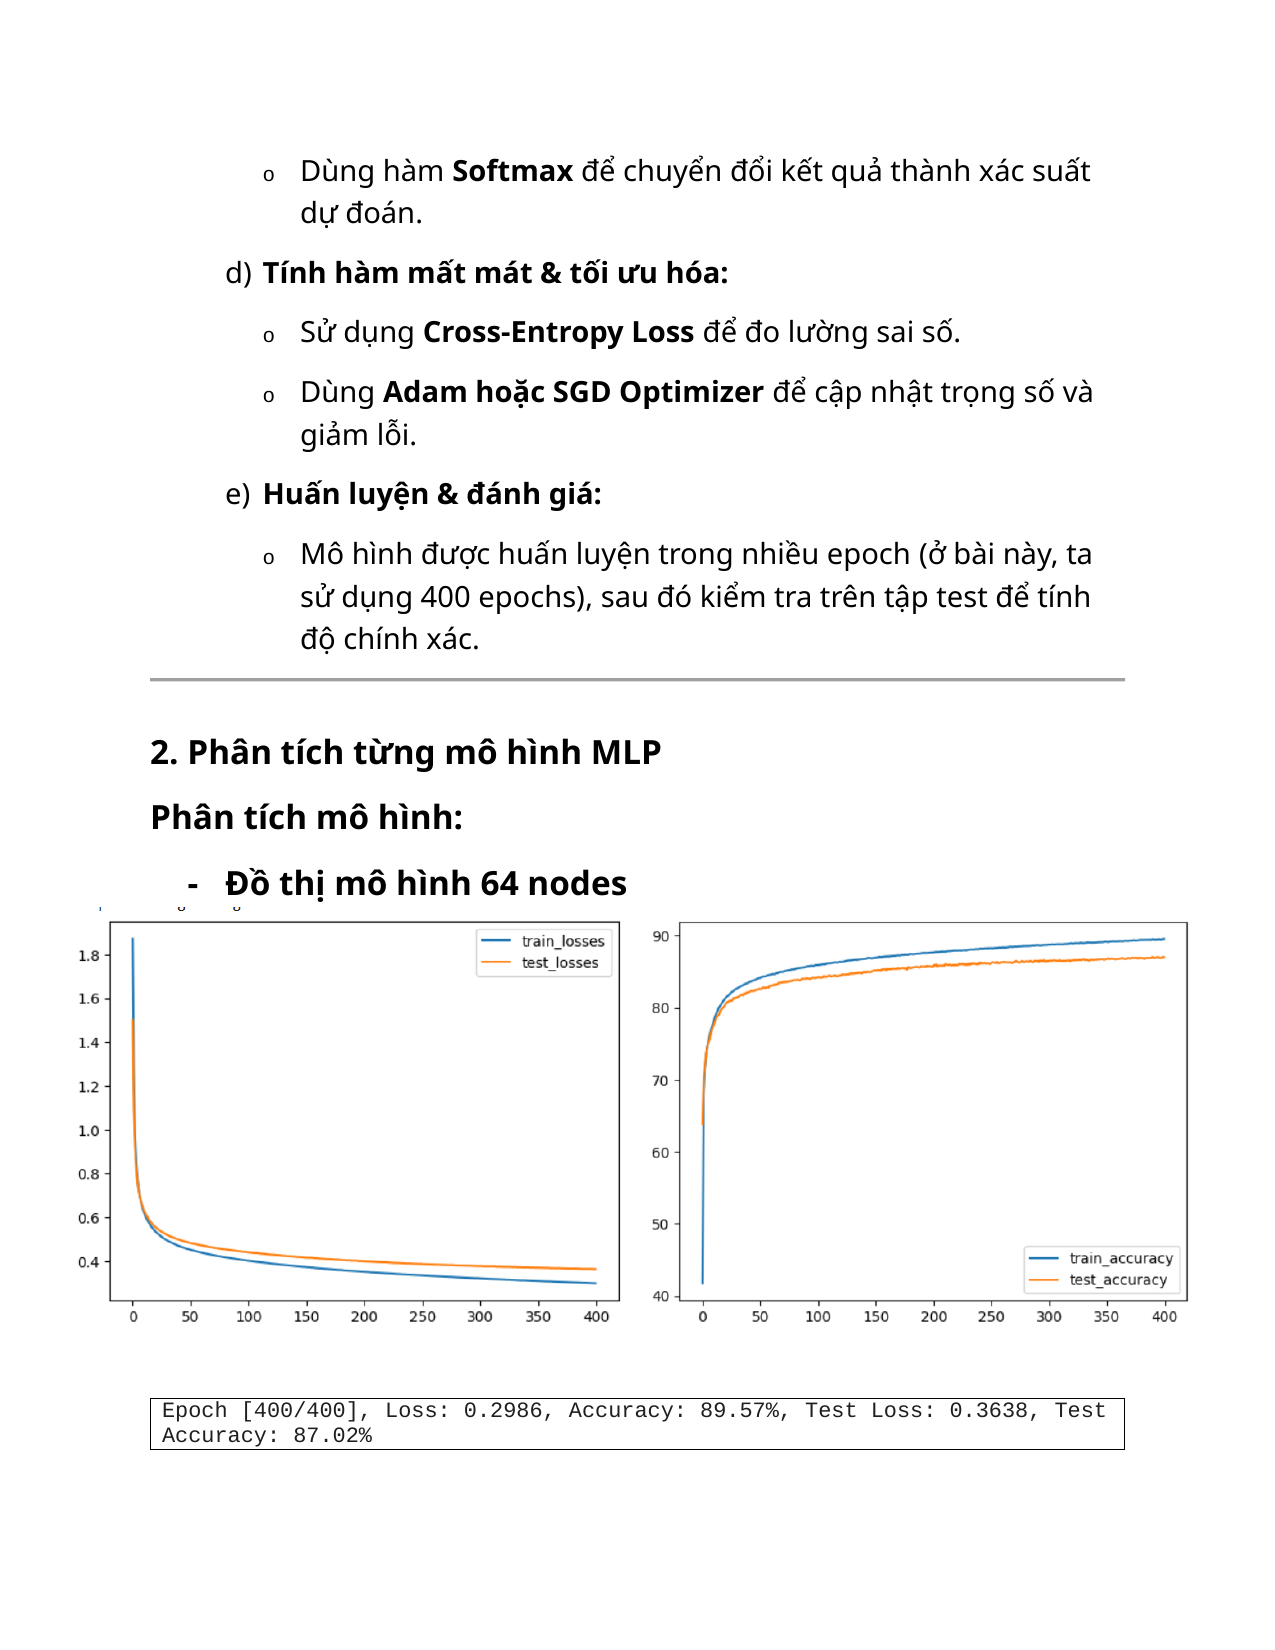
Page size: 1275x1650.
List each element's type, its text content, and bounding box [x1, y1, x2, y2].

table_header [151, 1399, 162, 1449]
text Phân tích mô hình: [150, 794, 1125, 839]
list Dùng hàm Softmax để chuyển đổi kết quả thành xác suất dự đoán. [262, 150, 1125, 232]
text 2. Phân tích từng mô hình MLP [150, 728, 1125, 774]
list Tính hàm mất mát & tối ưu hóa: [225, 252, 1125, 292]
list Sử dụng Cross-Entropy Loss để đo lường sai số. [262, 312, 1125, 351]
picture [67, 907, 633, 1329]
table_header Epoch [400/400], Loss: 0.2986, Accuracy: 89.57%, Test Loss: 0.3638, Test Accuracy: 87.02% [372, 1399, 1124, 1449]
list Huấn luyện & đánh giá: [225, 473, 1125, 513]
list Dùng Adam hoặc SGD Optimizer để cập nhật trọng số và giảm lỗi. [262, 371, 1125, 454]
list Đồ thị mô hình 64 nodes [187, 860, 1125, 905]
list Mô hình được huấn luyện trong nhiều epoch (ở bài này, ta sử dụng 400 epochs), sau đó kiểm tra trên tập test để tính độ chính xác. [262, 533, 1125, 658]
picture [640, 913, 1212, 1329]
